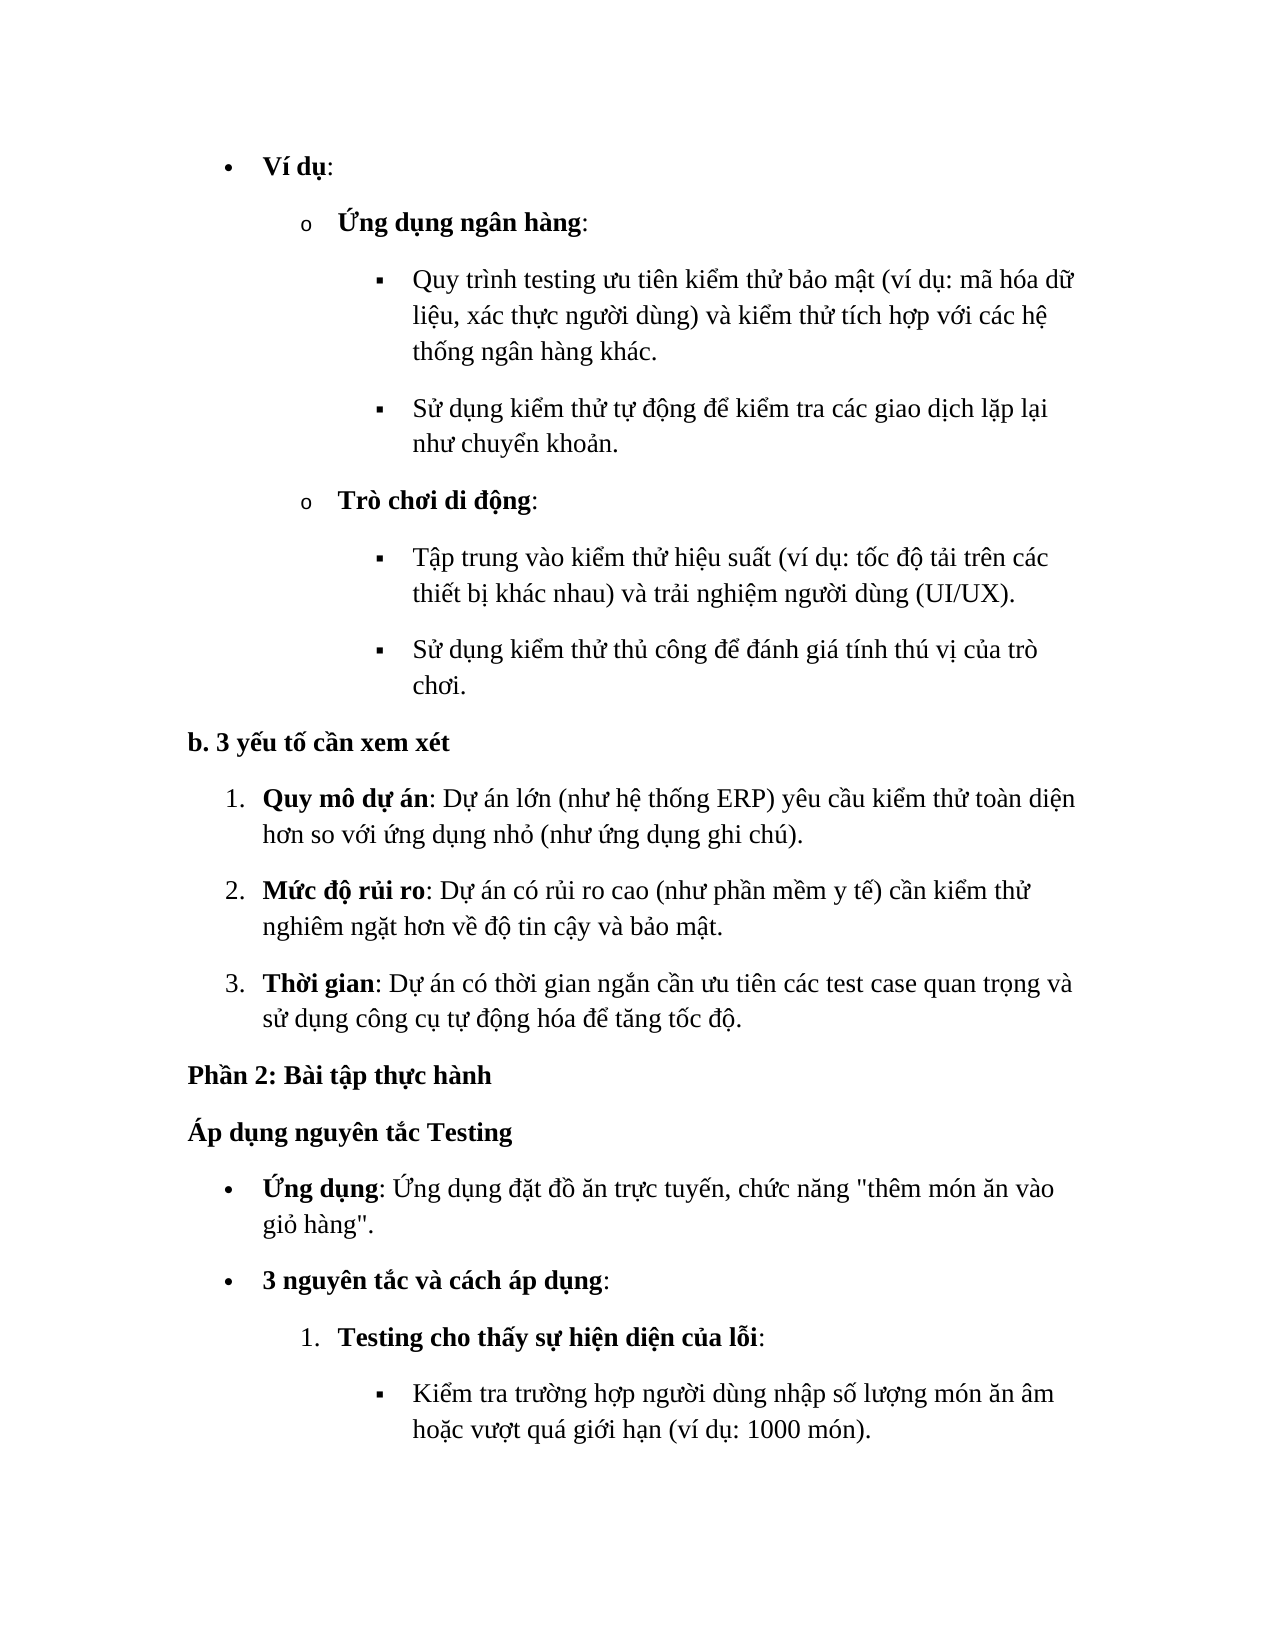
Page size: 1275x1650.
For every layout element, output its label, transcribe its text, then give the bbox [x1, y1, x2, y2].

list Mức độ rủi ro: Dự án có rủi ro cao (như phần mềm y tế) cần kiểm thử nghiêm ngặt hơn về độ tin cậy và bảo mật. [225, 874, 1087, 941]
list Quy trình testing ưu tiên kiểm thử bảo mật (ví dụ: mã hóa dữ liệu, xác thực người dùng) và kiểm thử tích hợp với các hệ thống ngân hàng khác. [375, 264, 1087, 366]
list Tập trung vào kiểm thử hiệu suất (ví dụ: tốc độ tải trên các thiết bị khác nhau) và trải nghiệm người dùng (UI/UX). [375, 541, 1087, 608]
text Áp dụng nguyên tắc Testing [187, 1116, 1087, 1147]
list Ứng dụng ngân hàng: [300, 207, 1087, 238]
list 3 nguyên tắc và cách áp dụng: [225, 1264, 1087, 1296]
list Sử dụng kiểm thử thủ công để đánh giá tính thú vị của trò chơi. [375, 633, 1087, 700]
list Kiểm tra trường hợp người dùng nhập số lượng món ăn âm hoặc vượt quá giới hạn (ví dụ: 1000 món). [375, 1378, 1087, 1444]
list Trò chơi di động: [300, 484, 1087, 516]
list Ví dụ: [225, 150, 1087, 181]
list Sử dụng kiểm thử tự động để kiểm tra các giao dịch lặp lại như chuyển khoản. [375, 392, 1087, 458]
list Testing cho thấy sự hiện diện của lỗi: [300, 1321, 1087, 1352]
text Phần 2: Bài tập thực hành [187, 1059, 1087, 1090]
text b. 3 yếu tố cần xem xét [187, 726, 1087, 757]
list Ứng dụng: Ứng dụng đặt đồ ăn trực tuyến, chức năng "thêm món ăn vào giỏ hàng". [225, 1172, 1087, 1239]
list Thời gian: Dự án có thời gian ngắn cần ưu tiên các test case quan trọng và sử dụng công cụ tự động hóa để tăng tốc độ. [225, 967, 1087, 1034]
list Quy mô dự án: Dự án lớn (như hệ thống ERP) yêu cầu kiểm thử toàn diện hơn so với ứng dụng nhỏ (như ứng dụng ghi chú). [225, 782, 1087, 849]
